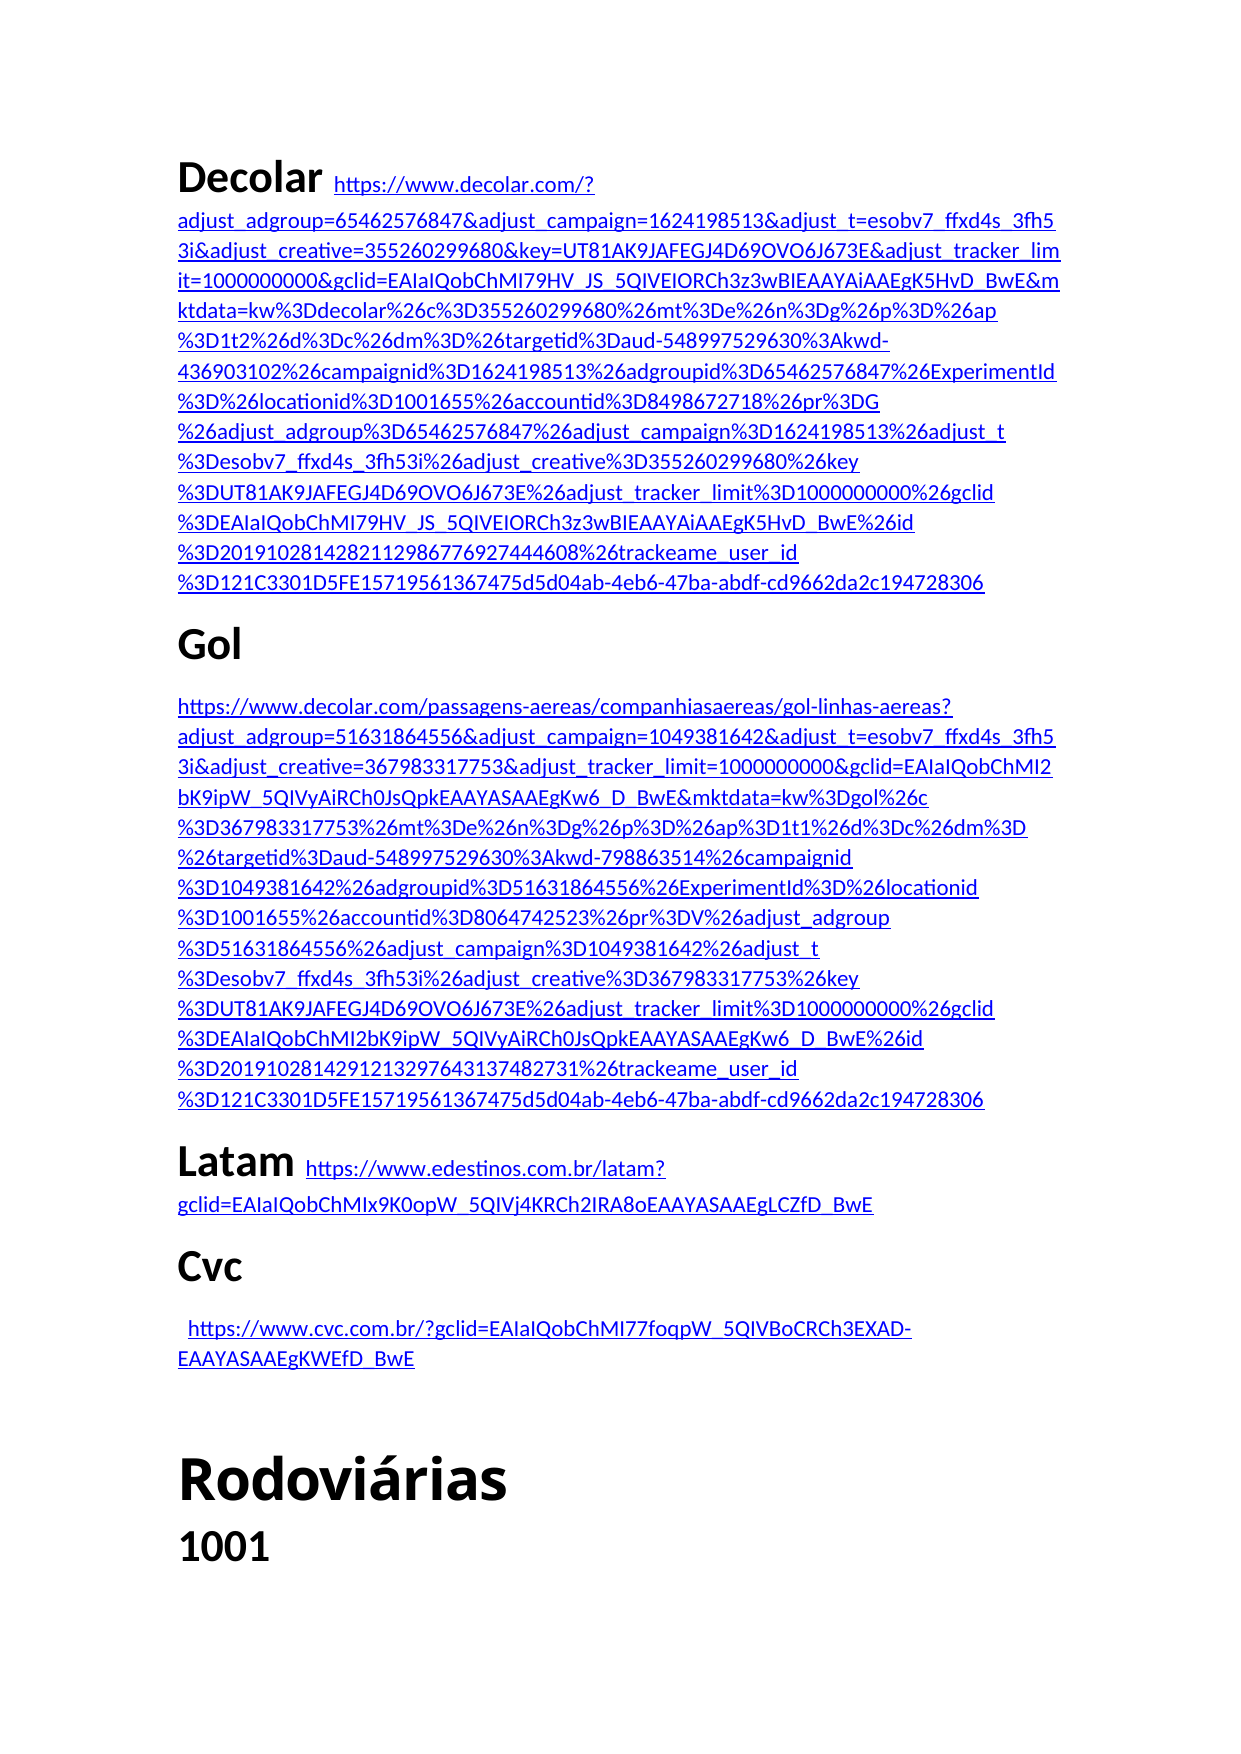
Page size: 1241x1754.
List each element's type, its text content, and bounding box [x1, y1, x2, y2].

text Latam https://www.edestinos.com.br/latam?gclid=EAIaIQobChMIx9K0opW_5QIVj4KRCh2IRA8oEAAYASAAEgLCZfD_BwE [177, 1132, 1063, 1218]
text Cvc [177, 1237, 1063, 1293]
text 1001 [177, 1517, 1063, 1573]
text Gol [177, 615, 1063, 671]
text https://www.decolar.com/passagens-aereas/companhiasaereas/gol-linhas-aereas?adjust_adgroup=51631864556&adjust_campaign=1049381642&adjust_t=esobv7_ffxd4s_3fh53i&adjust_creative=367983317753&adjust_tracker_limit=1000000000&gclid=EAIaIQobChMI2bK9ipW_5QIVyAiRCh0JsQpkEAAYASAAEgKw6_D_BwE&mktdata=kw%3Dgol%26c%3D367983317753%26mt%3De%26n%3Dg%26p%3D%26ap%3D1t1%26d%3Dc%26dm%3D%26targetid%3Daud-548997529630%3Akwd-798863514%26campaignid%3D1049381642%26adgroupid%3D51631864556%26ExperimentId%3D%26locationid%3D1001655%26accountid%3D8064742523%26pr%3DV%26adjust_adgroup%3D51631864556%26adjust_campaign%3D1049381642%26adjust_t%3Desobv7_ffxd4s_3fh53i%26adjust_creative%3D367983317753%26key%3DUT81AK9JAFEGJ4D69OVO6J673E%26adjust_tracker_limit%3D1000000000%26gclid%3DEAIaIQobChMI2bK9ipW_5QIVyAiRCh0JsQpkEAAYASAAEgKw6_D_BwE%26id%3D2019102814291213297643137482731%26trackeame_user_id%3D121C3301D5FE15719561367475d5d04ab-4eb6-47ba-abdf-cd9662da2c194728306 [177, 692, 1063, 1113]
text Decolar https://www.decolar.com/?adjust_adgroup=65462576847&adjust_campaign=1624198513&adjust_t=esobv7_ffxd4s_3fh53i&adjust_creative=355260299680&key=UT81AK9JAFEGJ4D69OVO6J673E&adjust_tracker_limit=1000000000&gclid=EAIaIQobChMI79HV_JS_5QIVEIORCh3z3wBIEAAYAiAAEgK5HvD_BwE&mktdata=kw%3Ddecolar%26c%3D355260299680%26mt%3De%26n%3Dg%26p%3D%26ap%3D1t2%26d%3Dc%26dm%3D%26targetid%3Daud-548997529630%3Akwd-436903102%26campaignid%3D1624198513%26adgroupid%3D65462576847%26ExperimentId%3D%26locationid%3D1001655%26accountid%3D8498672718%26pr%3DG%26adjust_adgroup%3D65462576847%26adjust_campaign%3D1624198513%26adjust_t%3Desobv7_ffxd4s_3fh53i%26adjust_creative%3D355260299680%26key%3DUT81AK9JAFEGJ4D69OVO6J673E%26adjust_tracker_limit%3D1000000000%26gclid%3DEAIaIQobChMI79HV_JS_5QIVEIORCh3z3wBIEAAYAiAAEgK5HvD_BwE%26id%3D2019102814282112986776927444608%26trackeame_user_id%3D121C3301D5FE15719561367475d5d04ab-4eb6-47ba-abdf-cd9662da2c194728306 [177, 148, 1063, 596]
title Rodoviárias [177, 1438, 1063, 1517]
text https://www.cvc.com.br/?gclid=EAIaIQobChMI77foqpW_5QIVBoCRCh3EXAD-EAAYASAAEgKWEfD_BwE [177, 1314, 1063, 1372]
